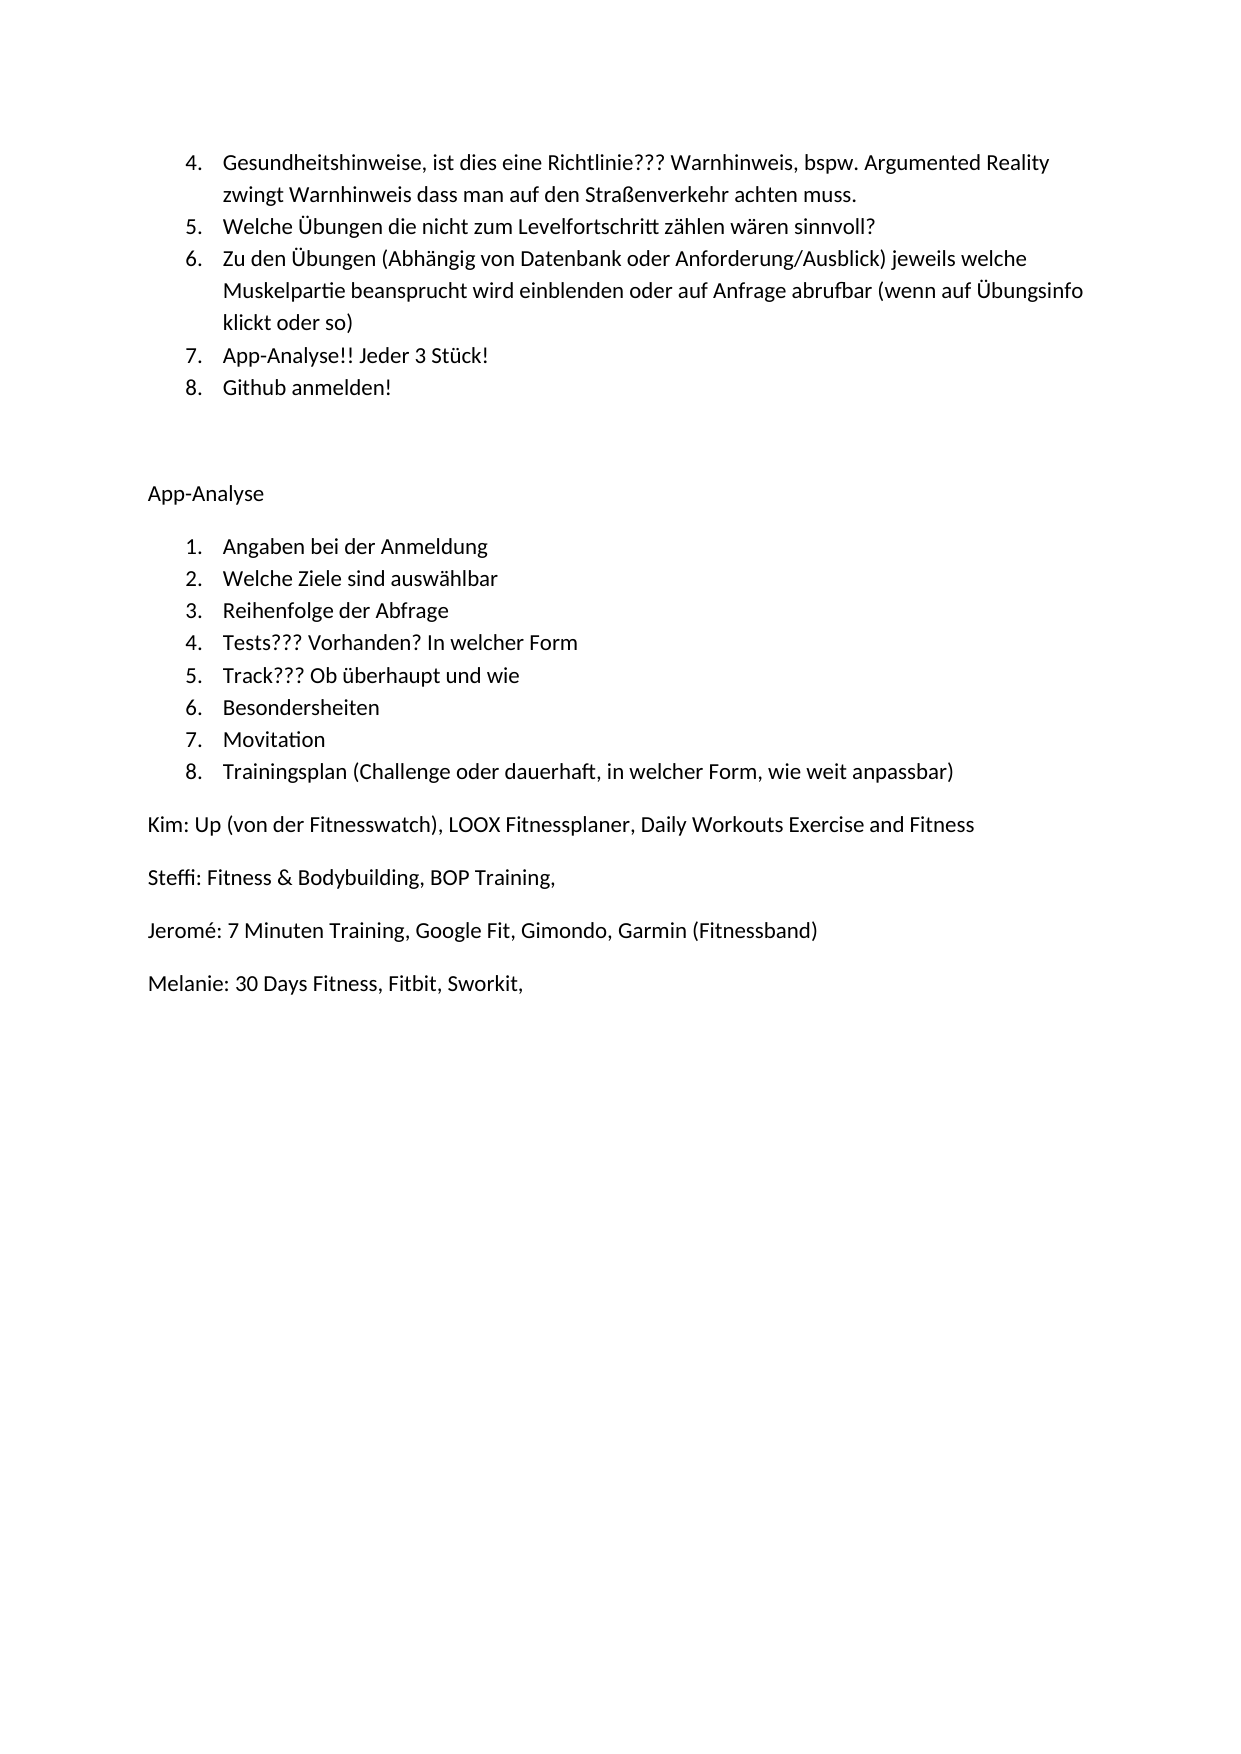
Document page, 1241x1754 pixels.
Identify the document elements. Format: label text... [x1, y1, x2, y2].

list Trainingsplan (Challenge oder dauerhaft, in welcher Form, wie weit anpassbar) [185, 757, 1093, 785]
list Github anmelden! [185, 373, 1093, 401]
text App-Analyse [148, 479, 1093, 507]
list Welche Ziele sind auswählbar [185, 564, 1093, 592]
list App-Analyse!! Jeder 3 Stück! [185, 341, 1093, 369]
list Angaben bei der Anmeldung [185, 532, 1093, 560]
list Tests??? Vorhanden? In welcher Form [185, 628, 1093, 657]
list Welche Übungen die nicht zum Levelfortschritt zählen wären sinnvoll? [185, 212, 1093, 240]
list Zu den Übungen (Abhängig von Datenbank oder Anforderung/Ausblick) jeweils welche Muskelpartie beansprucht wird einblenden oder auf Anfrage abrufbar (wenn auf Übungsinfo klickt oder so) [185, 244, 1093, 337]
text Kim: Up (von der Fitnesswatch), LOOX Fitnessplaner, Daily Workouts Exercise and Fitness [148, 810, 1093, 838]
list Besondersheiten [185, 693, 1093, 721]
text Melanie: 30 Days Fitness, Fitbit, Sworkit, [148, 969, 1093, 997]
text Jeromé: 7 Minuten Training, Google Fit, Gimondo, Garmin (Fitnessband) [148, 916, 1093, 944]
list Gesundheitshinweise, ist dies eine Richtlinie??? Warnhinweis, bspw. Argumented Reality zwingt Warnhinweis dass man auf den Straßenverkehr achten muss. [185, 148, 1093, 208]
list Movitation [185, 725, 1093, 753]
list Track??? Ob überhaupt und wie [185, 661, 1093, 689]
text Steffi: Fitness & Bodybuilding, BOP Training, [148, 863, 1093, 891]
list Reihenfolge der Abfrage [185, 596, 1093, 624]
